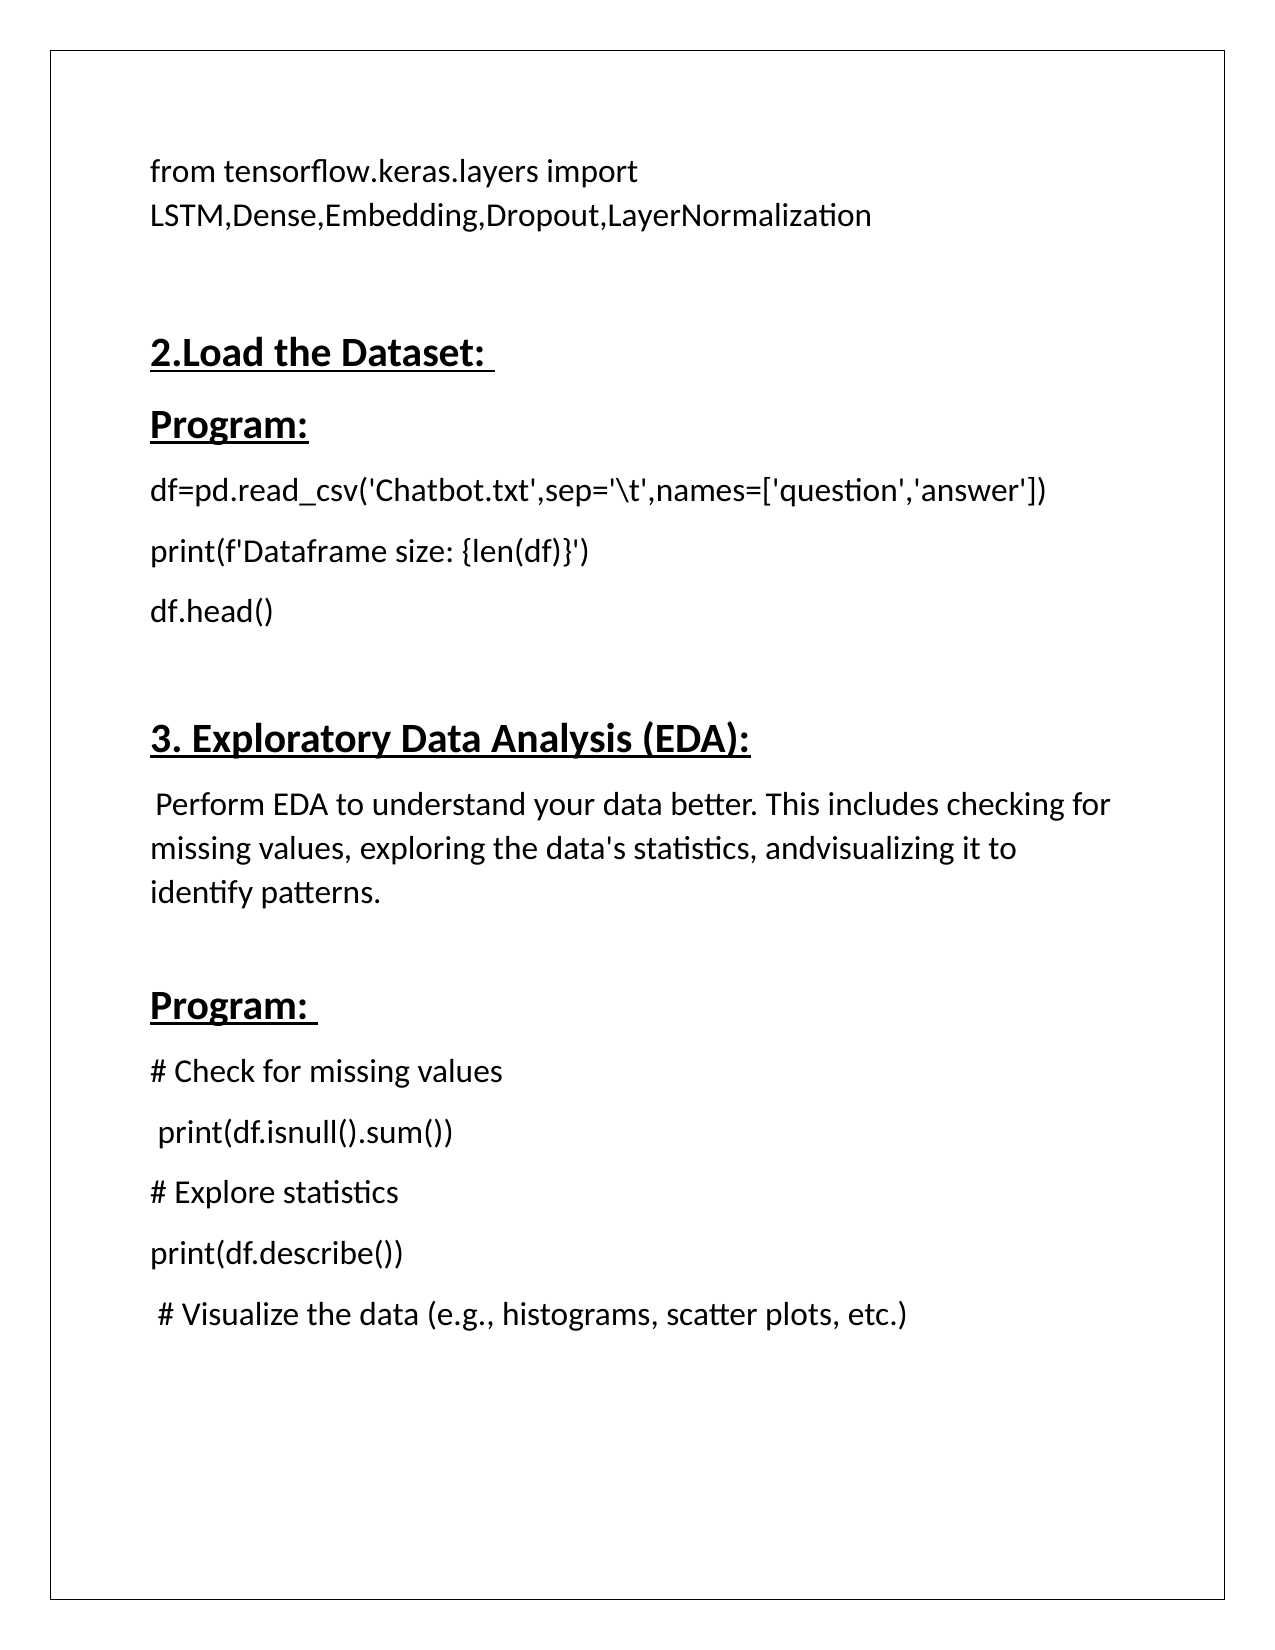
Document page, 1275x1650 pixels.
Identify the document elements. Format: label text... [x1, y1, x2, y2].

text print(df.describe()) [150, 1232, 1125, 1273]
text 2.Load the Dataset: [150, 326, 1125, 377]
text df=pd.read_csv('Chatbot.txt',sep='\t',names=['question','answer']) [150, 469, 1125, 510]
text Program: [150, 398, 1125, 448]
text Perform EDA to understand your data better. This includes checking for missing values, exploring the data's statistics, andvisualizing it to identify patterns. [150, 783, 1125, 912]
text df.head() [150, 591, 1125, 631]
text Program: [150, 979, 1125, 1029]
text # Check for missing values [150, 1050, 1125, 1091]
text print(f'Dataframe size: {len(df)}') [150, 530, 1125, 571]
text print(df.isnull().sum()) [150, 1111, 1125, 1152]
text 3. Exploratory Data Analysis (EDA): [150, 712, 1125, 763]
text from tensorflow.keras.layers import LSTM,Dense,Embedding,Dropout,LayerNormalization [150, 150, 1125, 235]
text # Explore statistics [150, 1172, 1125, 1212]
text # Visualize the data (e.g., histograms, scatter plots, etc.) [150, 1293, 1125, 1333]
